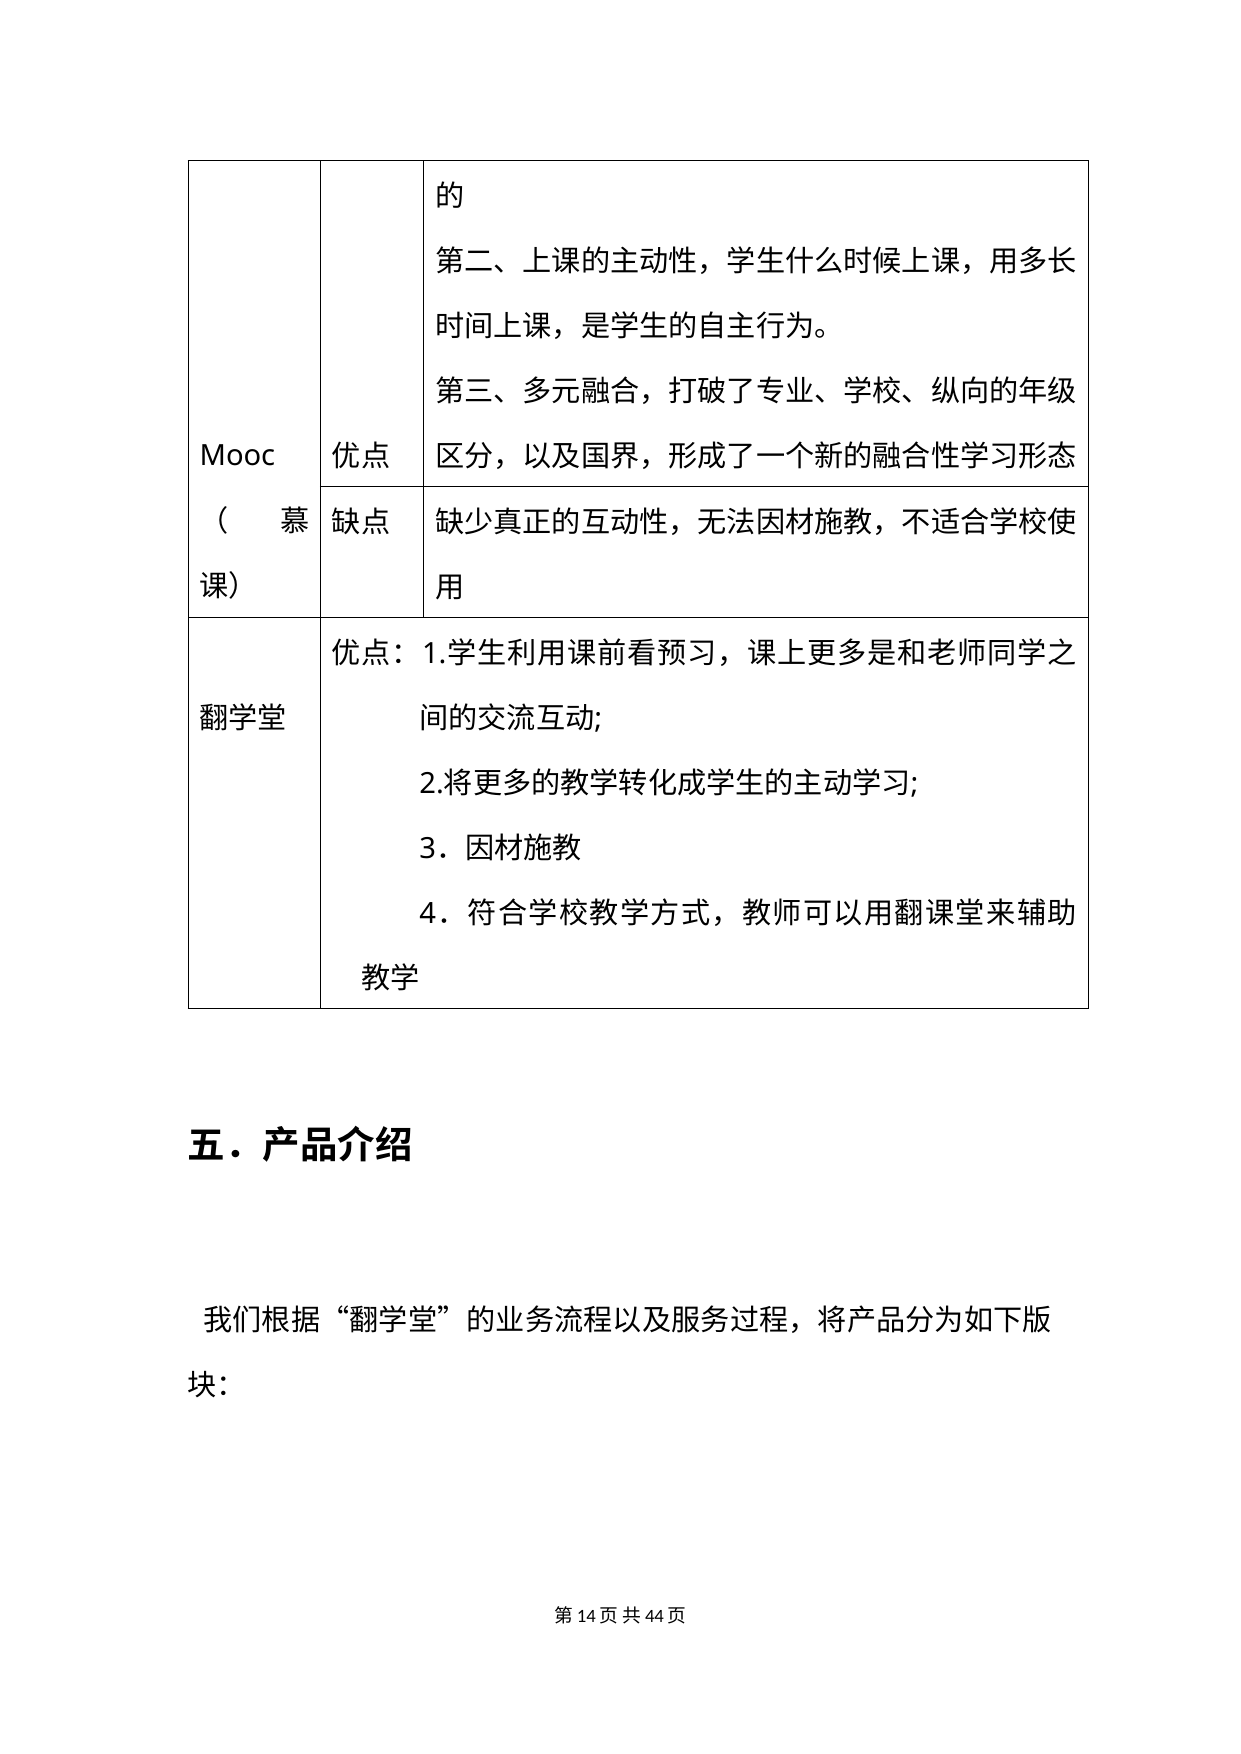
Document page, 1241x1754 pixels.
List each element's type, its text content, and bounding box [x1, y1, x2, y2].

table_cell 优点：1.学生利用课前看预习，课上更多是和老师同学之间的交流互动; 2.将更多的教学转化成学生的主动学习; 3．因材施教 4．符合学校教学方式，教师可以用翻课堂来辅助教学 [321, 618, 1088, 1008]
subtitle 五．产品介绍 [187, 1110, 1053, 1175]
table_header 优点 [321, 161, 423, 486]
table_header Mooc （慕课） [189, 161, 320, 617]
text 我们根据“翻学堂”的业务流程以及服务过程，将产品分为如下版块： [187, 1286, 1053, 1416]
table_cell 缺少真正的互动性，无法因材施教，不适合学校使用 [424, 487, 1088, 617]
table_cell 缺点 [321, 487, 423, 617]
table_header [424, 161, 1088, 486]
table_cell 翻学堂 [189, 618, 320, 1008]
